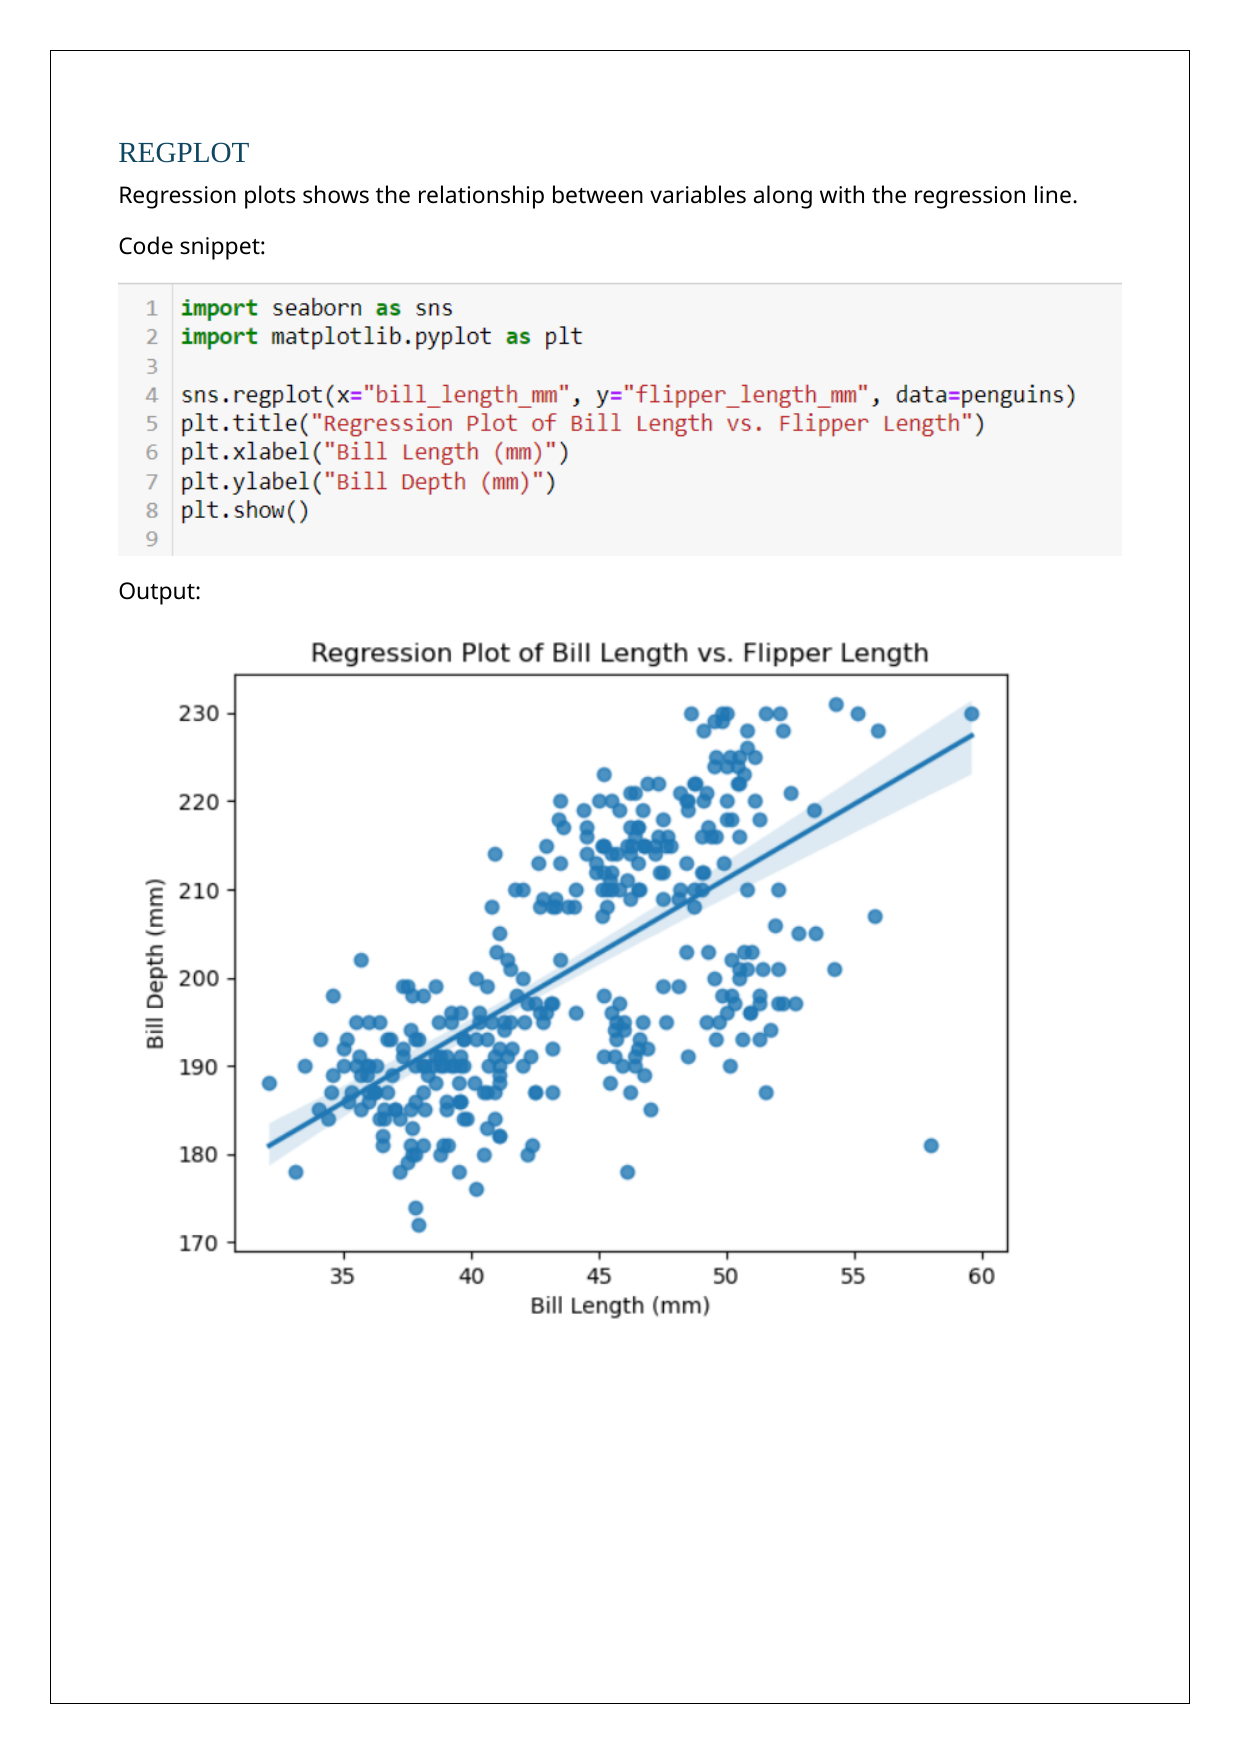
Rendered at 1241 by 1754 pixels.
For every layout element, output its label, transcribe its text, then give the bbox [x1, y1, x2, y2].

text Output: [118, 575, 1122, 606]
picture [118, 280, 1122, 556]
text Regression plots shows the relationship between variables along with the regression line. [118, 179, 1122, 210]
text Code snippet: [118, 229, 1122, 261]
subtitle REGPLOT [118, 135, 1122, 168]
picture [118, 625, 1122, 1325]
